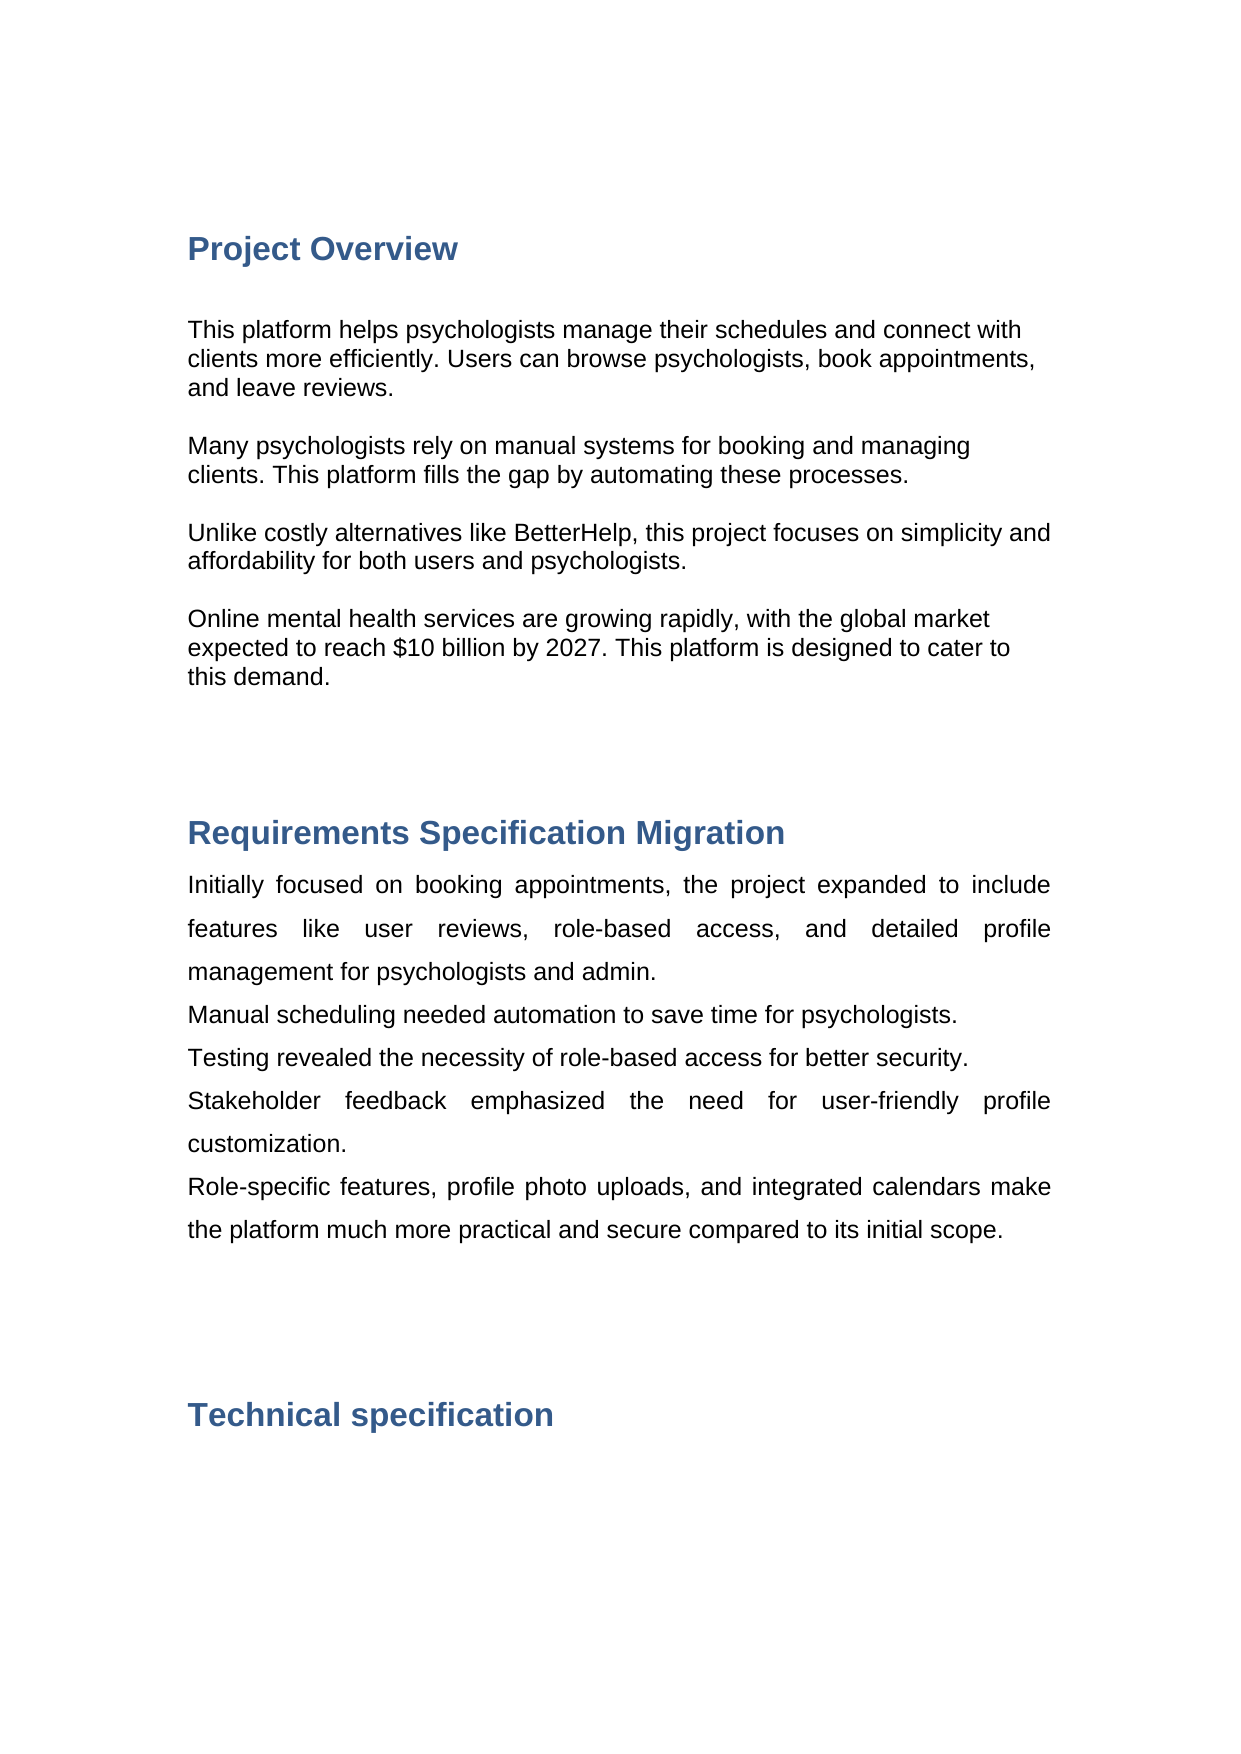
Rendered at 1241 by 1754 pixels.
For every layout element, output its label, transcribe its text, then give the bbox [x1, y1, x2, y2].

text Online mental health services are growing rapidly, with the global market expected to reach $10 billion by 2027. This platform is designed to cater to this demand. [187, 604, 1053, 691]
text Testing revealed the necessity of role-based access for better security. [187, 1043, 1053, 1072]
subtitle Project Overview [187, 229, 1053, 267]
text Many psychologists rely on manual systems for booking and managing clients. This platform fills the gap by automating these processes. [187, 431, 1053, 488]
subtitle Technical specification [187, 1395, 1053, 1433]
text Role-specific features, profile photo uploads, and integrated calendars make the platform much more practical and secure compared to its initial scope. [187, 1172, 1053, 1244]
text Unlike costly alternatives like BetterHelp, this project focuses on simplicity and affordability for both users and psychologists. [187, 518, 1053, 575]
text Manual scheduling needed automation to save time for psychologists. [187, 1000, 1053, 1028]
subtitle Requirements Specification Migration [187, 813, 1053, 851]
text Initially focused on booking appointments, the project expanded to include features like user reviews, role-based access, and detailed profile management for psychologists and admin. [187, 870, 1053, 985]
text This platform helps psychologists manage their schedules and connect with clients more efficiently. Users can browse psychologists, book appointments, and leave reviews. [187, 316, 1053, 402]
text Stakeholder feedback emphasized the need for user-friendly profile customization. [187, 1086, 1053, 1158]
